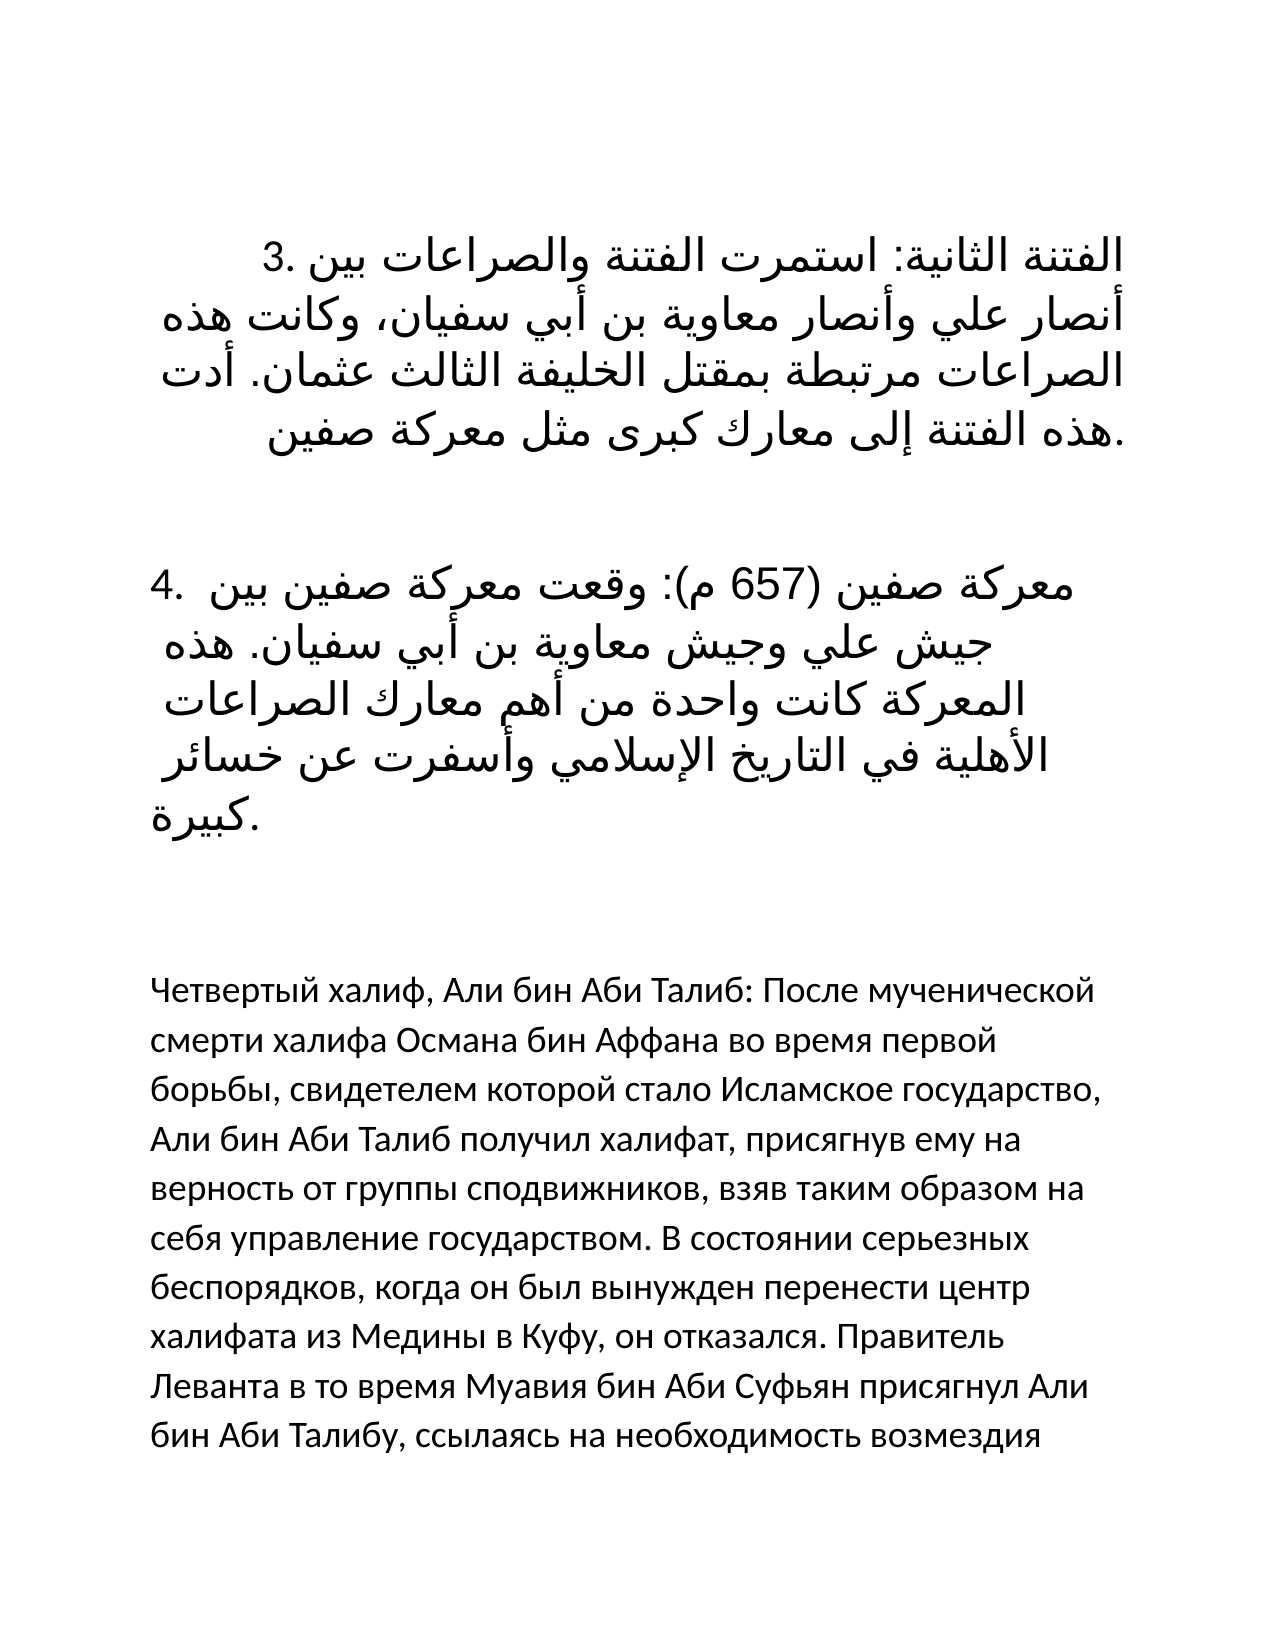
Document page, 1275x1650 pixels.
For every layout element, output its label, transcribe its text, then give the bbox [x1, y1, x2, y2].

text 3. الفتنة الثانية: استمرت الفتنة والصراعات بين أنصار علي وأنصار معاوية بن أبي سفيان، وكانت هذه الصراعات مرتبطة بمقتل الخليفة الثالث عثمان. أدت هذه الفتنة إلى معارك كبرى مثل معركة صفين. [150, 227, 1125, 457]
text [150, 555, 1125, 1457]
